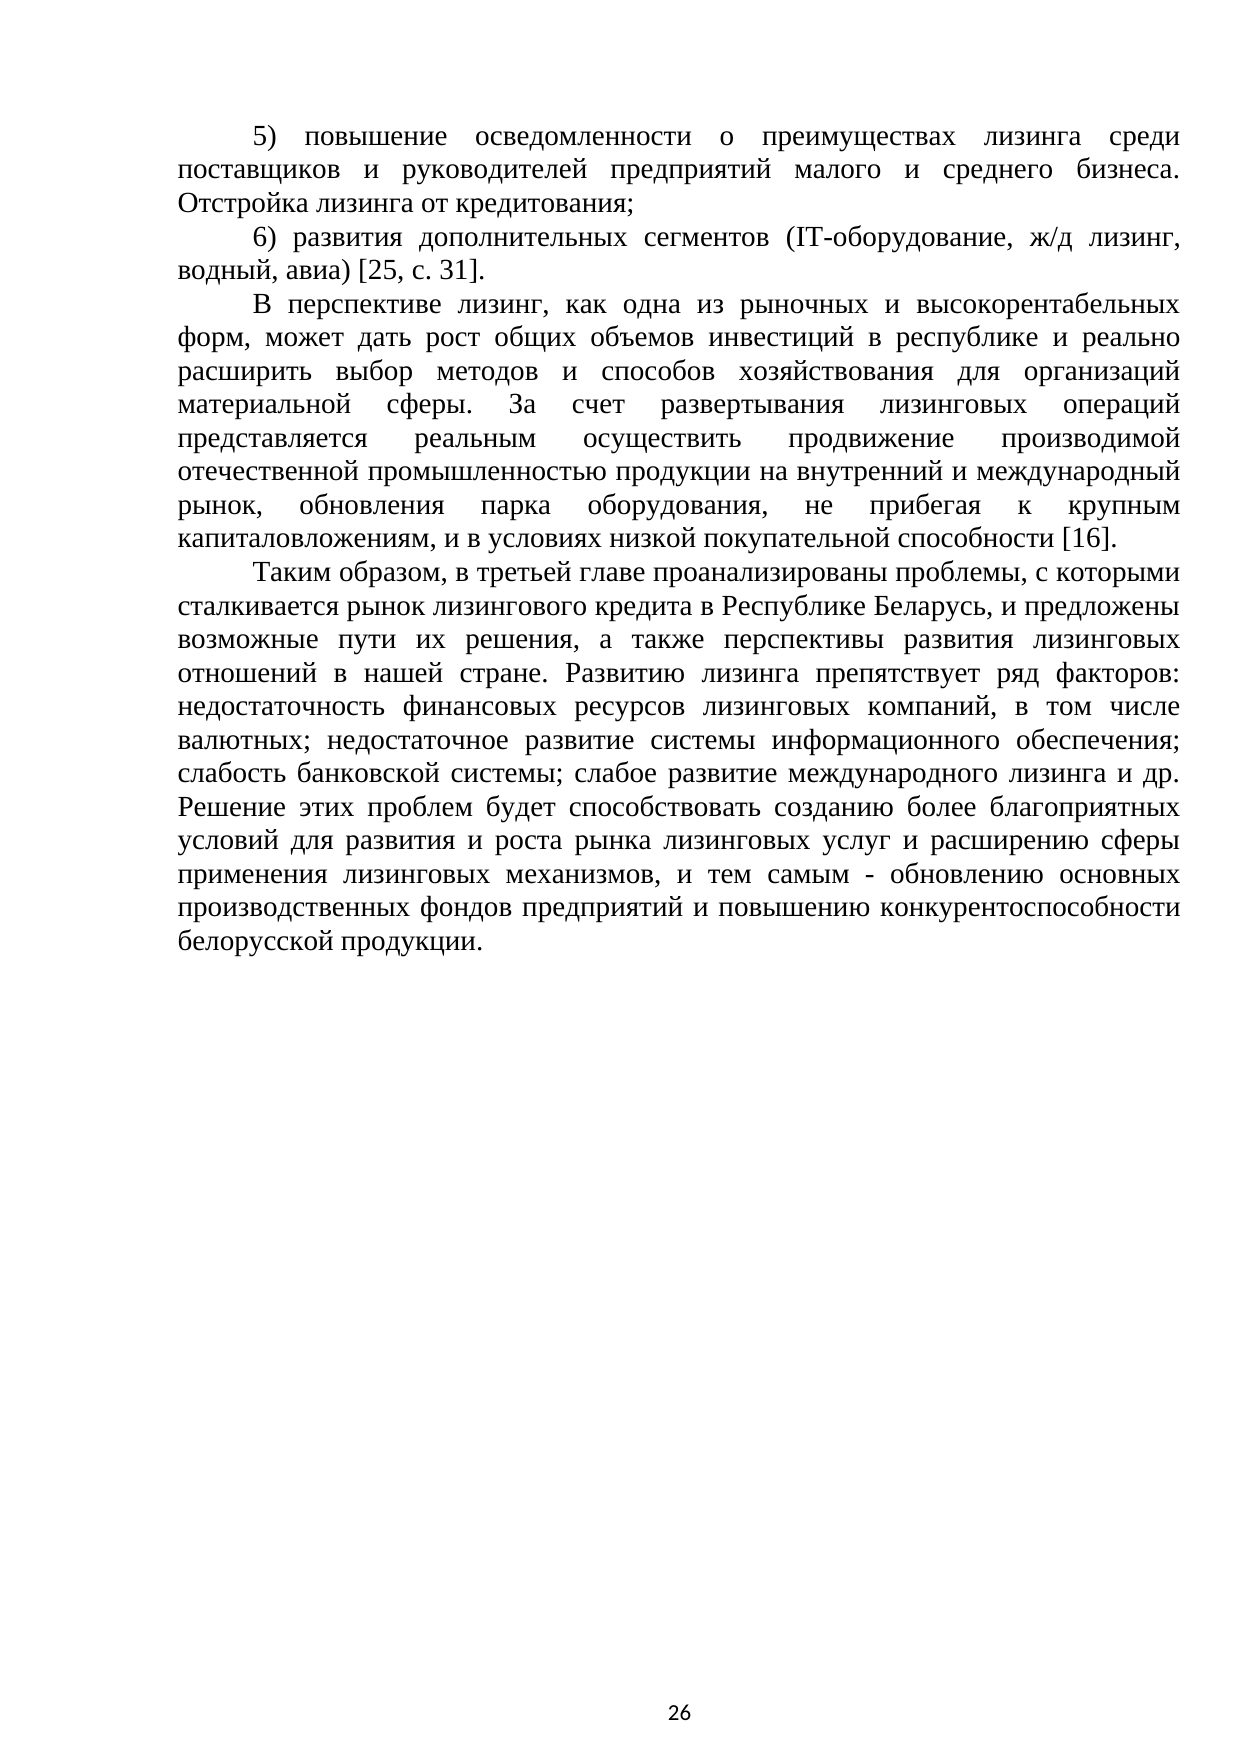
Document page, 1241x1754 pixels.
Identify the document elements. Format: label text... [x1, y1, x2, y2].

list 6) развития дополнительных сегментов (IT-оборудование, ж/д лизинг, водный, авиа) [25, c. 31]. [177, 219, 1181, 286]
list В перспективе лизинг, как одна из рыночных и высокорентабельных форм, может дать рост общих объемов инвестиций в республике и реально расширить выбор методов и способов хозяйствования для организаций материальной сферы. За счет развертывания лизинговых операций представляется реальным осуществить продвижение производимой отечественной промышленностью продукции на внутренний и международный рынок, обновления парка оборудования, не прибегая к крупным капиталовложениям, и в условиях низкой покупательной способности [16]. [177, 286, 1181, 554]
list 5) повышение осведомленности о преимуществах лизинга среди поставщиков и руководителей предприятий малого и среднего бизнеса. Отстройка лизинга от кредитования; [177, 118, 1181, 219]
list Таким образом, в третьей главе проанализированы проблемы, с которыми сталкивается рынок лизингового кредита в Республике Беларусь, и предложены возможные пути их решения, а также перспективы развития лизинговых отношений в нашей стране. Развитию лизинга препятствует ряд факторов: недостаточность финансовых ресурсов лизинговых компаний, в том числе валютных; недостаточное развитие системы информационного обеспечения; слабость банковской системы; слабое развитие международного лизинга и др. Решение этих проблем будет способствовать созданию более благоприятных условий для развития и роста рынка лизинговых услуг и расширению сферы применения лизинговых механизмов, и тем самым - обновлению основных производственных фондов предприятий и повышению конкурентоспособности белорусской продукции. [177, 554, 1181, 957]
